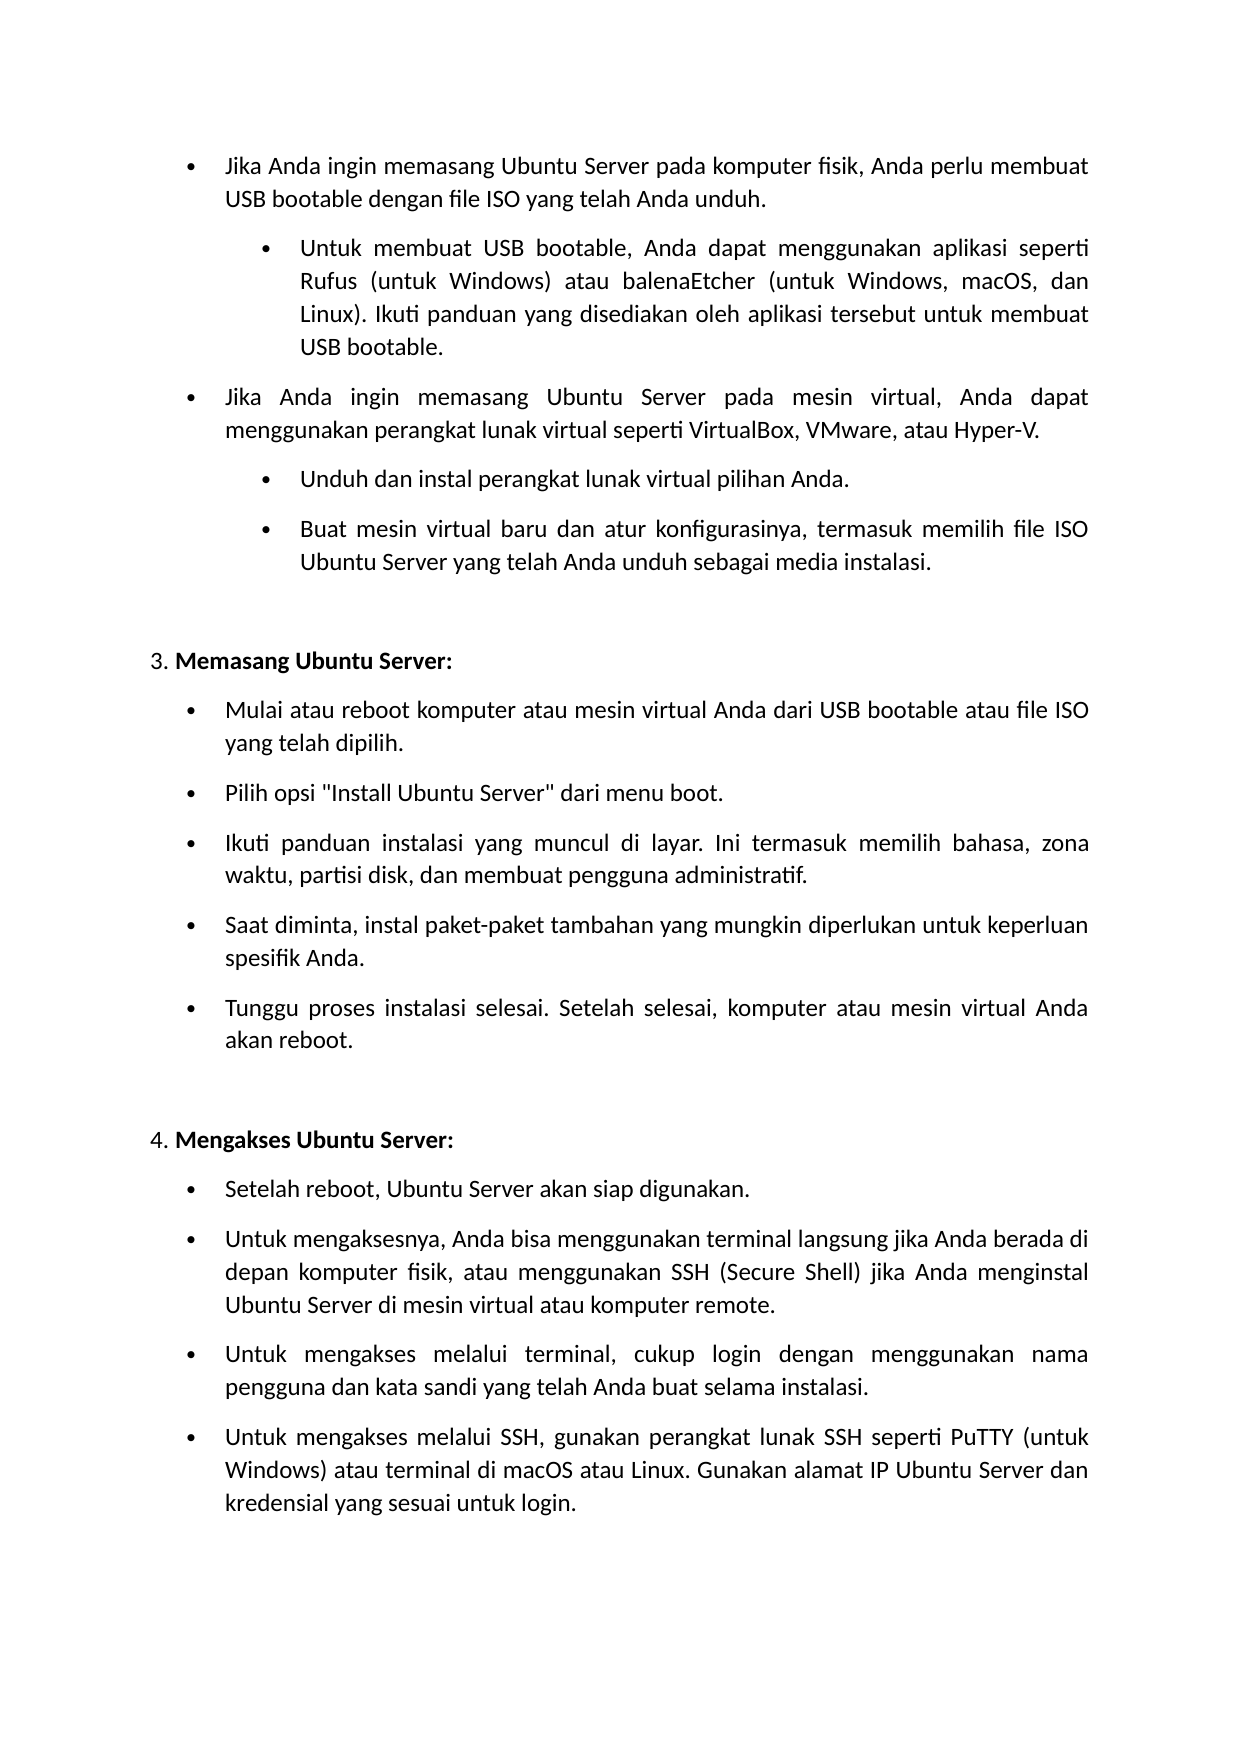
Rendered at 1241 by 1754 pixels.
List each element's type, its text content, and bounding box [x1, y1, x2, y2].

list Untuk membuat USB bootable, Anda dapat menggunakan aplikasi seperti Rufus (untuk Windows) atau balenaEtcher (untuk Windows, macOS, dan Linux). Ikuti panduan yang disediakan oleh aplikasi tersebut untuk membuat USB bootable. [262, 232, 1090, 362]
list Ikuti panduan instalasi yang muncul di layar. Ini termasuk memilih bahasa, zona waktu, partisi disk, dan membuat pengguna administratif. [187, 827, 1090, 890]
list Untuk mengakses melalui SSH, gunakan perangkat lunak SSH seperti PuTTY (untuk Windows) atau terminal di macOS atau Linux. Gunakan alamat IP Ubuntu Server dan kredensial yang sesuai untuk login. [187, 1421, 1090, 1517]
list Untuk mengaksesnya, Anda bisa menggunakan terminal langsung jika Anda berada di depan komputer fisik, atau menggunakan SSH (Secure Shell) jika Anda menginstal Ubuntu Server di mesin virtual atau komputer remote. [187, 1223, 1090, 1319]
text 3. Memasang Ubuntu Server: [150, 645, 1090, 676]
list Pilih opsi "Install Ubuntu Server" dari menu boot. [187, 777, 1090, 808]
list Jika Anda ingin memasang Ubuntu Server pada mesin virtual, Anda dapat menggunakan perangkat lunak virtual seperti VirtualBox, VMware, atau Hyper-V. [187, 381, 1090, 444]
list Jika Anda ingin memasang Ubuntu Server pada komputer fisik, Anda perlu membuat USB bootable dengan file ISO yang telah Anda unduh. [187, 150, 1090, 213]
list Buat mesin virtual baru dan atur konfigurasinya, termasuk memilih file ISO Ubuntu Server yang telah Anda unduh sebagai media instalasi. [262, 513, 1090, 576]
list Unduh dan instal perangkat lunak virtual pilihan Anda. [262, 463, 1090, 494]
text 4. Mengakses Ubuntu Server: [150, 1124, 1090, 1154]
list Tunggu proses instalasi selesai. Setelah selesai, komputer atau mesin virtual Anda akan reboot. [187, 992, 1090, 1055]
list Saat diminta, instal paket-paket tambahan yang mungkin diperlukan untuk keperluan spesifik Anda. [187, 909, 1090, 973]
list Setelah reboot, Ubuntu Server akan siap digunakan. [187, 1173, 1090, 1204]
list Mulai atau reboot komputer atau mesin virtual Anda dari USB bootable atau file ISO yang telah dipilih. [187, 694, 1090, 758]
list Untuk mengakses melalui terminal, cukup login dengan menggunakan nama pengguna dan kata sandi yang telah Anda buat selama instalasi. [187, 1338, 1090, 1402]
